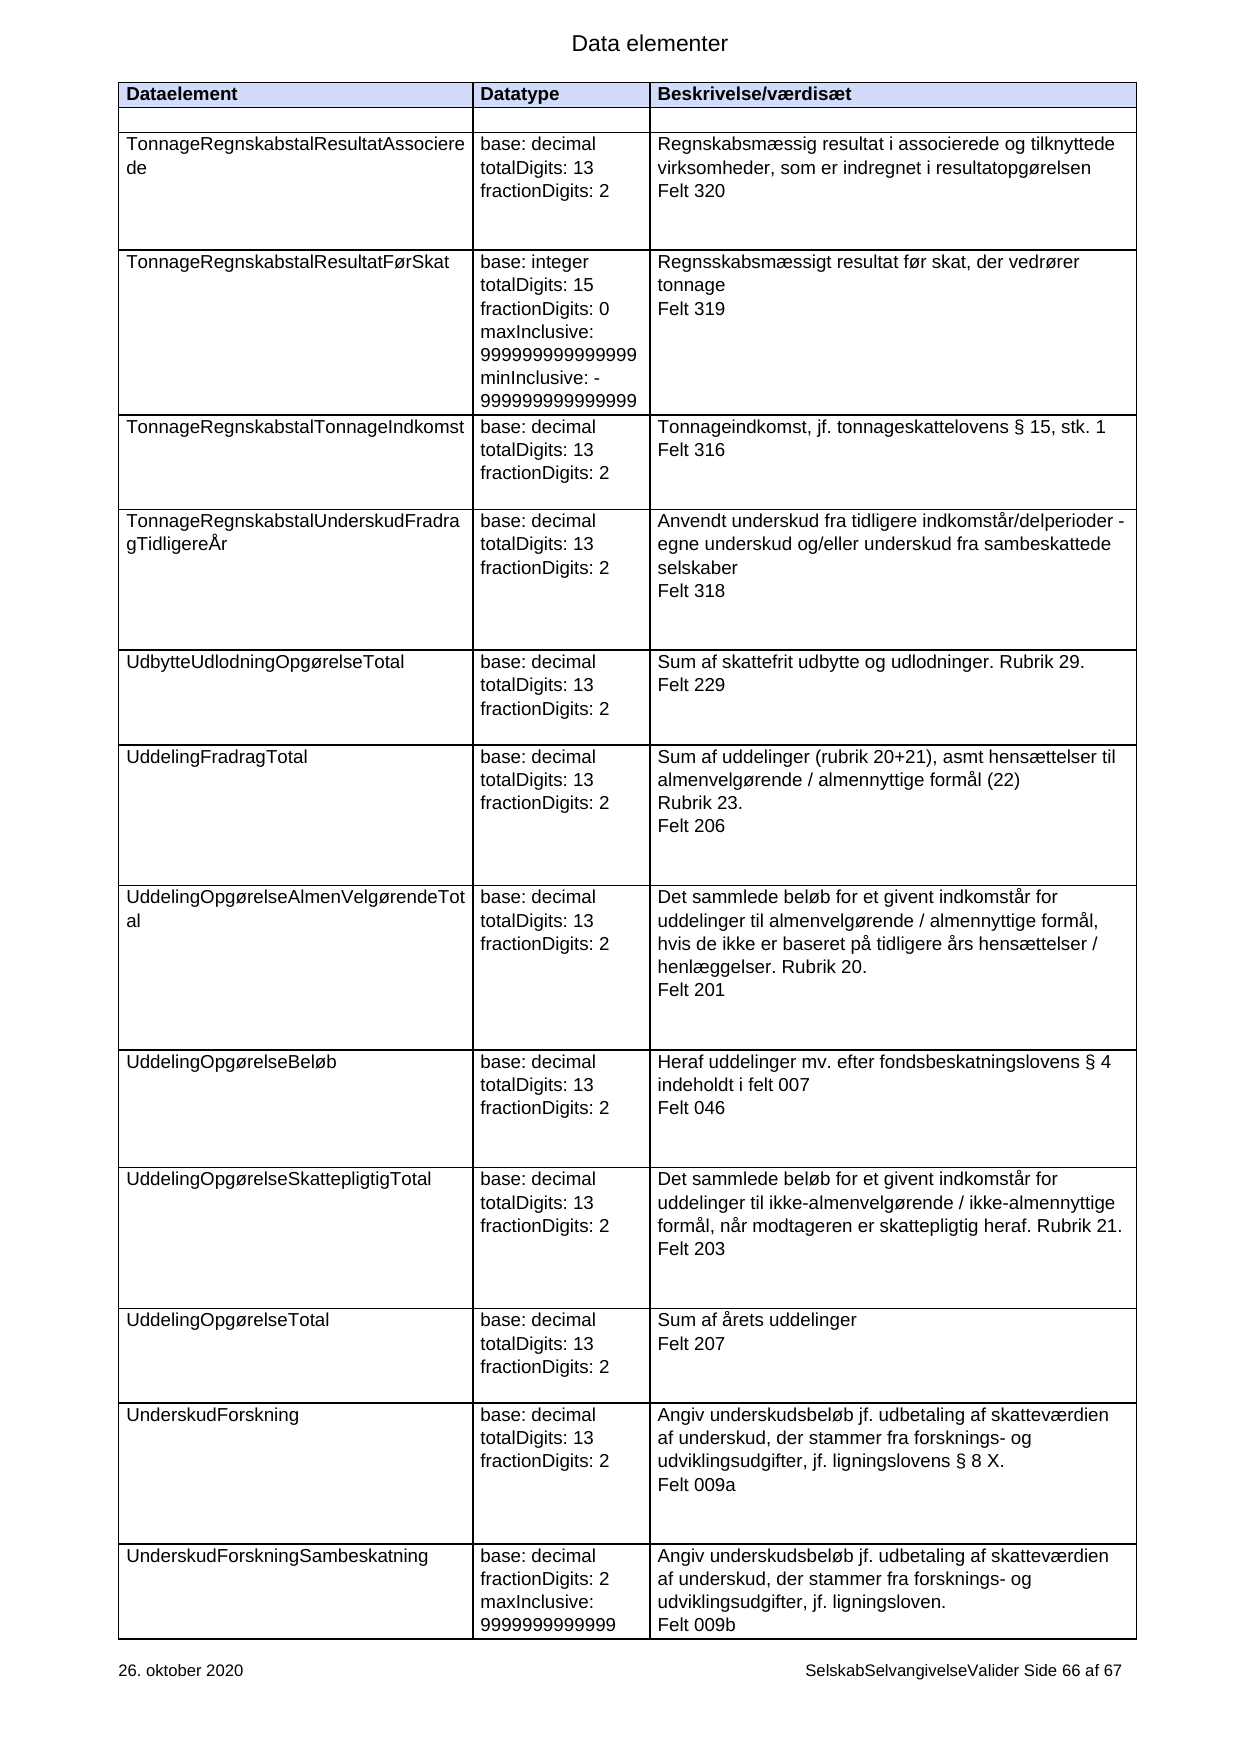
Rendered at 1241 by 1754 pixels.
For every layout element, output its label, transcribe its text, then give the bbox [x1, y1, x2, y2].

table_cell Heraf uddelinger mv. efter fondsbeskatningslovens § 4 indeholdt i felt 007 Felt 046 [651, 1051, 1136, 1167]
table_cell Sum af skattefrit udbytte og udlodninger. Rubrik 29. Felt 229 [651, 651, 1136, 744]
table_cell base: decimal totalDigits: 13 fractionDigits: 2 [474, 886, 649, 1049]
table_cell Regnskabsmæssig resultat i associerede og tilknyttede virksomheder, som er indregnet i resultatopgørelsen Felt 320 [651, 133, 1136, 249]
table_cell TonnageRegnskabstalResultatAssocierede [119, 133, 472, 249]
table_cell base: decimal totalDigits: 13 fractionDigits: 2 [474, 1168, 649, 1308]
table_cell base: decimal totalDigits: 13 fractionDigits: 2 [474, 1404, 649, 1543]
table_cell UdbytteUdlodningOpgørelseTotal [119, 651, 472, 744]
table_cell UddelingOpgørelseBeløb [119, 1051, 472, 1167]
table_cell Tonnageindkomst, jf. tonnageskattelovens § 15, stk. 1 Felt 316 [651, 416, 1136, 508]
table_cell UddelingFradragTotal [119, 746, 472, 885]
table_cell TonnageRegnskabstalUnderskudFradragTidligereÅr [119, 510, 472, 649]
table_cell base: integer totalDigits: 15 fractionDigits: 0 maxInclusive: 999999999999999 minInclusive: -999999999999999 [474, 251, 649, 414]
table_cell base: decimal totalDigits: 13 fractionDigits: 2 [474, 746, 649, 885]
table_cell Sum af årets uddelinger Felt 207 [651, 1309, 1136, 1402]
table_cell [119, 1545, 472, 1638]
table_header Datatype [474, 83, 649, 107]
table_cell Anvendt underskud fra tidligere indkomstår/delperioder - egne underskud og/eller underskud fra sambeskattede selskaber Felt 318 [651, 510, 1136, 649]
table_cell base: decimal totalDigits: 13 fractionDigits: 2 [474, 416, 649, 508]
table_cell UddelingOpgørelseTotal [119, 1309, 472, 1402]
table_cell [651, 1545, 1136, 1638]
table_cell Det sammlede beløb for et givent indkomstår for uddelinger til almenvelgørende / almennyttige formål, hvis de ikke er baseret på tidligere års hensættelser / henlæggelser. Rubrik 20. Felt 201 [651, 886, 1136, 1049]
table_cell UddelingOpgørelseSkattepligtigTotal [119, 1168, 472, 1308]
table_cell Sum af uddelinger (rubrik 20+21), asmt hensættelser til almenvelgørende / almennyttige formål (22) Rubrik 23. Felt 206 [651, 746, 1136, 885]
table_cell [474, 1545, 649, 1638]
table_cell base: decimal totalDigits: 13 fractionDigits: 2 [474, 1309, 649, 1402]
table_cell TonnageRegnskabstalTonnageIndkomst [119, 416, 472, 508]
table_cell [119, 108, 472, 132]
table_cell UnderskudForskning [119, 1404, 472, 1543]
table_cell TonnageRegnskabstalResultatFørSkat [119, 251, 472, 414]
table_cell Angiv underskudsbeløb jf. udbetaling af skatteværdien af underskud, der stammer fra forsknings- og udviklingsudgifter, jf. ligningslovens § 8 X. Felt 009a [651, 1404, 1136, 1543]
table_header Beskrivelse/værdisæt [651, 83, 1136, 107]
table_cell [474, 108, 649, 132]
table_cell base: decimal totalDigits: 13 fractionDigits: 2 [474, 1051, 649, 1167]
table_header Dataelement [119, 83, 472, 107]
table_cell base: decimal totalDigits: 13 fractionDigits: 2 [474, 651, 649, 744]
table_cell base: decimal totalDigits: 13 fractionDigits: 2 [474, 133, 649, 249]
table_cell Regnsskabsmæssigt resultat før skat, der vedrører tonnage Felt 319 [651, 251, 1136, 414]
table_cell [651, 108, 1136, 132]
table_cell Det sammlede beløb for et givent indkomstår for uddelinger til ikke-almenvelgørende / ikke-almennyttige formål, når modtageren er skattepligtig heraf. Rubrik 21. Felt 203 [651, 1168, 1136, 1308]
table_cell UddelingOpgørelseAlmenVelgørendeTotal [119, 886, 472, 1049]
table_cell base: decimal totalDigits: 13 fractionDigits: 2 [474, 510, 649, 649]
